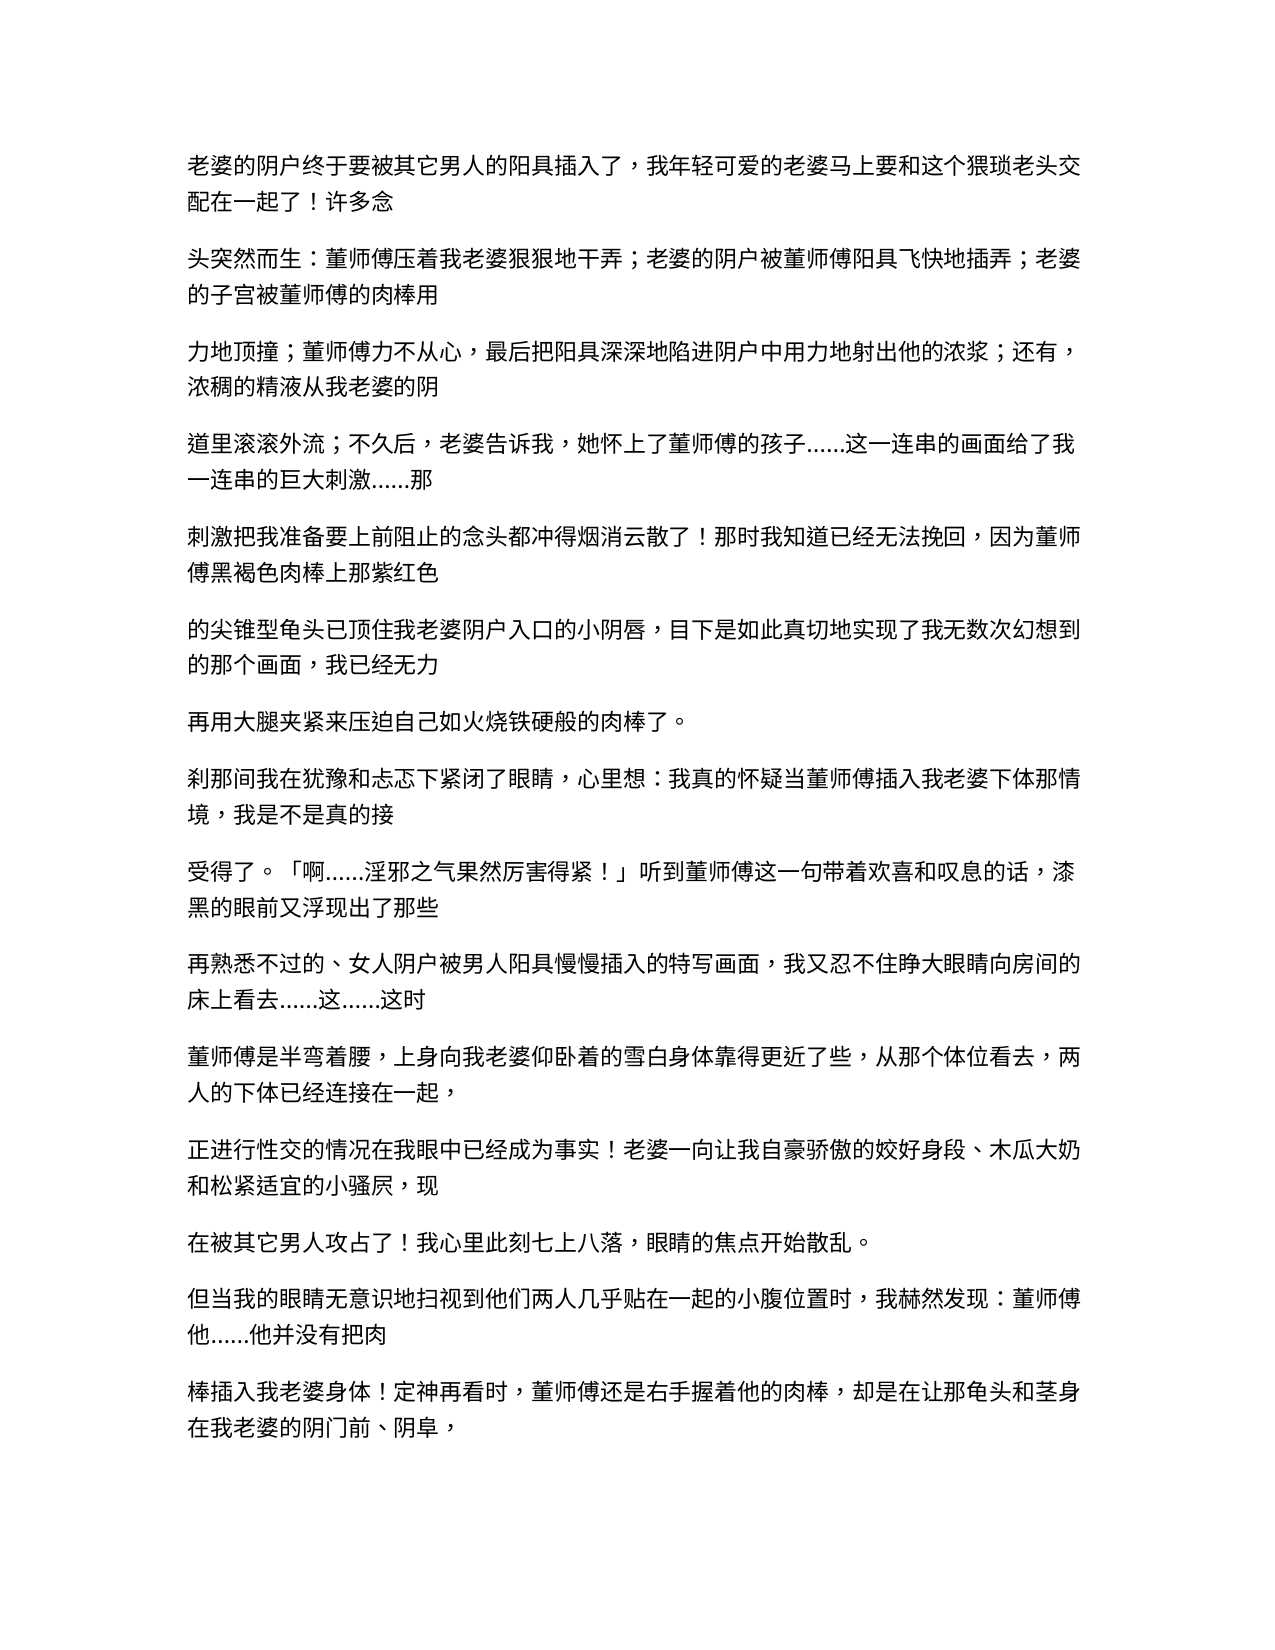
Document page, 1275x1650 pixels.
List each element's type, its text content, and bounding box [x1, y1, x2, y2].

text 头突然而生：董师傅压着我老婆狠狠地干弄；老婆的阴户被董师傅阳具飞快地插弄；老婆的子宫被董师傅的肉棒用 [187, 243, 1087, 310]
text 刹那间我在犹豫和忐忑下紧闭了眼睛，心里想：我真的怀疑当董师傅插入我老婆下体那情境，我是不是真的接 [187, 763, 1087, 830]
text 在被其它男人攻占了！我心里此刻七上八落，眼睛的焦点开始散乱。 [187, 1227, 1087, 1258]
text 道里滚滚外流；不久后，老婆告诉我，她怀上了董师傅的孩子……这一连串的画面给了我一连串的巨大刺激……那 [187, 428, 1087, 495]
text 棒插入我老婆身体！定神再看时，董师傅还是右手握着他的肉棒，却是在让那龟头和茎身在我老婆的阴门前、阴阜， [187, 1376, 1087, 1443]
text 力地顶撞；董师傅力不从心，最后把阳具深深地陷进阴户中用力地射出他的浓浆；还有，浓稠的精液从我老婆的阴 [187, 335, 1087, 403]
text 再熟悉不过的、女人阴户被男人阳具慢慢插入的特写画面，我又忍不住睁大眼睛向房间的床上看去……这……这时 [187, 948, 1087, 1016]
text 但当我的眼睛无意识地扫视到他们两人几乎贴在一起的小腹位置时，我赫然发现：董师傅他……他并没有把肉 [187, 1283, 1087, 1351]
text 老婆的阴户终于要被其它男人的阳具插入了，我年轻可爱的老婆马上要和这个猥琐老头交配在一起了！许多念 [187, 150, 1087, 217]
text 再用大腿夹紧来压迫自己如火烧铁硬般的肉棒了。 [187, 706, 1087, 737]
text 董师傅是半弯着腰，上身向我老婆仰卧着的雪白身体靠得更近了些，从那个体位看去，两人的下体已经连接在一起， [187, 1041, 1087, 1108]
text 正进行性交的情况在我眼中已经成为事实！老婆一向让我自豪骄傲的姣好身段、木瓜大奶和松紧适宜的小骚屄，现 [187, 1134, 1087, 1201]
text 的尖锥型龟头已顶住我老婆阴户入口的小阴唇，目下是如此真切地实现了我无数次幻想到的那个画面，我已经无力 [187, 613, 1087, 681]
text 受得了。「啊……淫邪之气果然厉害得紧！」听到董师傅这一句带着欢喜和叹息的话，漆黑的眼前又浮现出了那些 [187, 856, 1087, 923]
text 刺激把我准备要上前阻止的念头都冲得烟消云散了！那时我知道已经无法挽回，因为董师傅黑褐色肉棒上那紫红色 [187, 521, 1087, 588]
